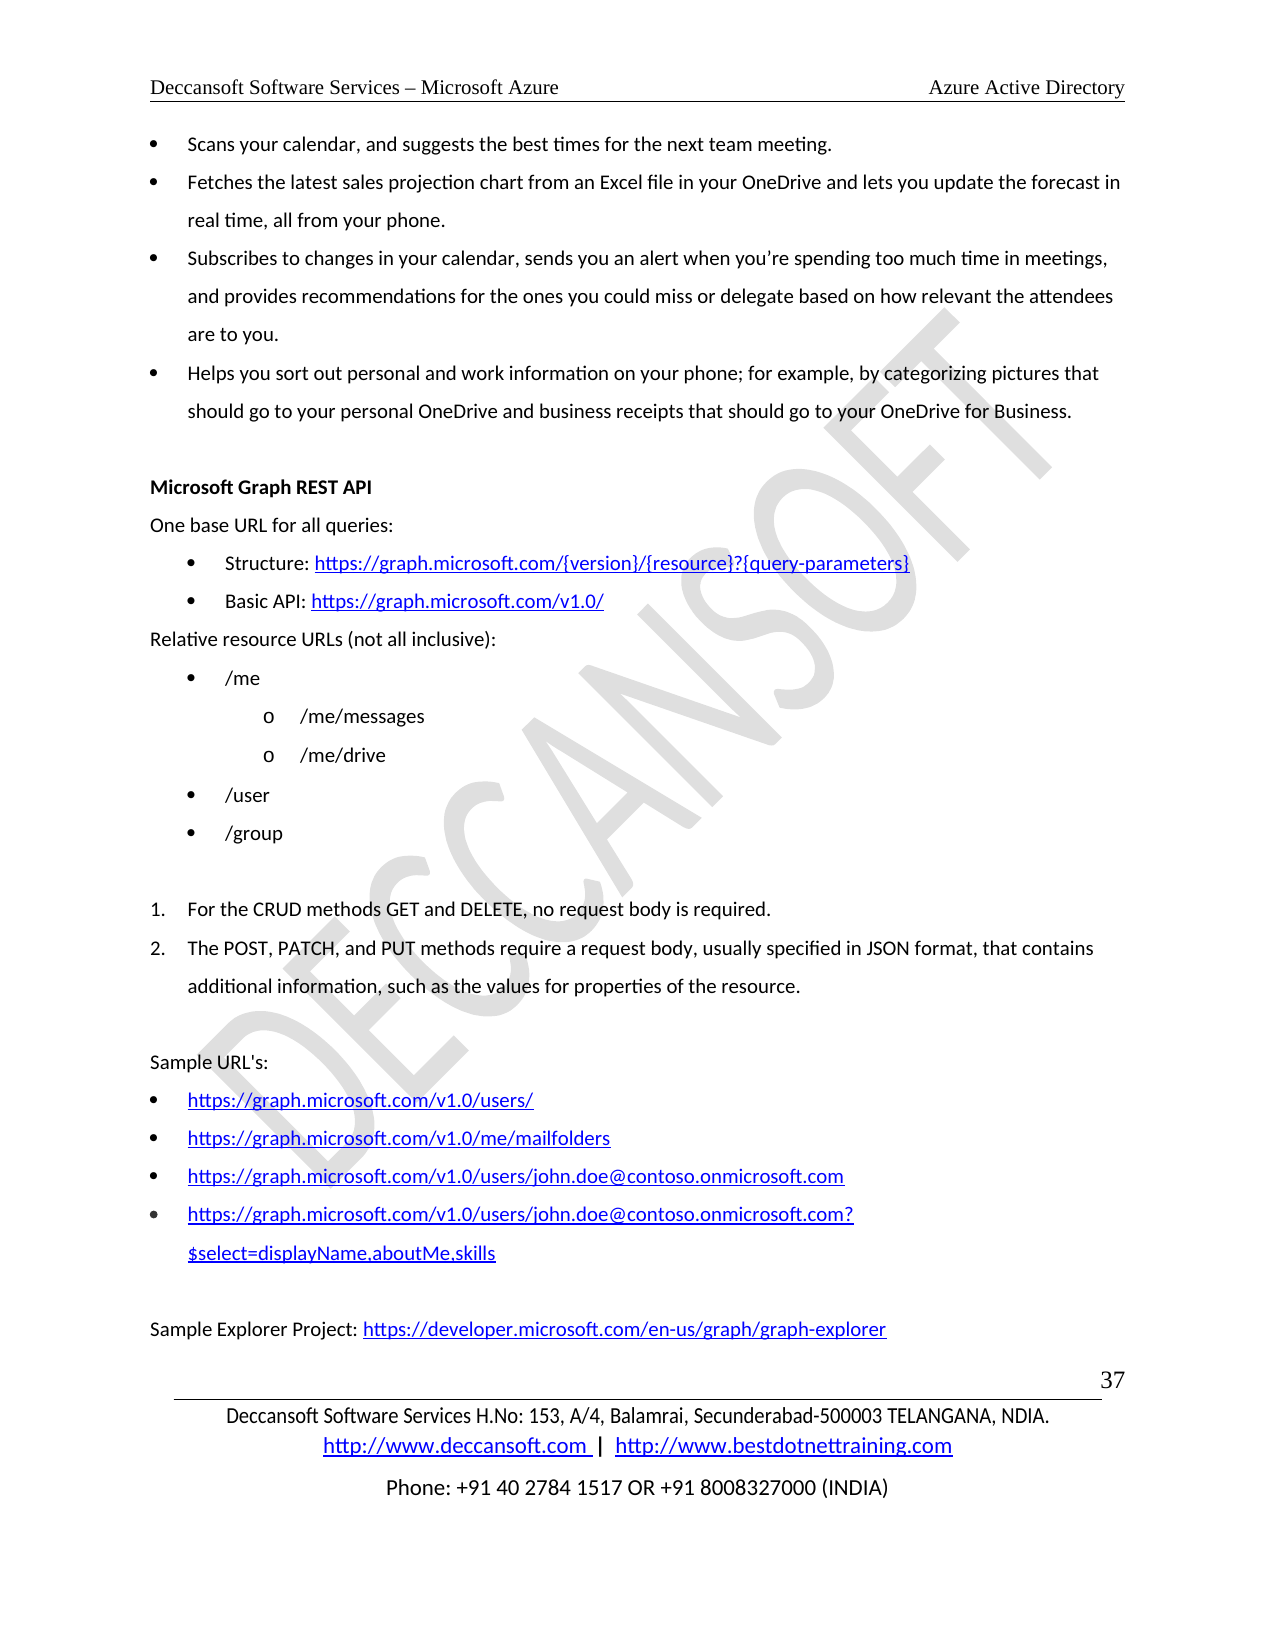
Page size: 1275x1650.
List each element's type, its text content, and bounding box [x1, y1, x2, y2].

text Sample Explorer Project: https://developer.microsoft.com/en-us/graph/graph-explorer [150, 1316, 1125, 1341]
list Scans your calendar, and suggests the best times for the next team meeting. [150, 131, 1125, 156]
list Subscribes to changes in your calendar, sends you an alert when you’re spending too much time in meetings, and provides recommendations for the ones you could miss or delegate based on how relevant the attendees are to you. [150, 245, 1125, 347]
list /me/drive [262, 742, 1125, 769]
text Microsoft Graph REST API [150, 474, 1125, 499]
list /me [187, 665, 1125, 690]
list https://graph.microsoft.com/v1.0/users/ [150, 1087, 1125, 1113]
list https://graph.microsoft.com/v1.0/me/mailfolders [150, 1125, 1125, 1151]
list /user [187, 782, 1125, 808]
list https://graph.microsoft.com/v1.0/users/john.doe@contoso.onmicrosoft.com [150, 1163, 1125, 1189]
list Fetches the latest sales projection chart from an Excel file in your OneDrive and lets you update the forecast in real time, all from your phone. [150, 169, 1125, 233]
list Helps you sort out personal and work information on your phone; for example, by categorizing pictures that should go to your personal OneDrive and business receipts that should go to your OneDrive for Business. [150, 360, 1125, 423]
list Structure: https://graph.microsoft.com/{version}/{resource}?{query-parameters} [187, 550, 1125, 576]
list The POST, PATCH, and PUT methods require a request body, usually specified in JSON format, that contains additional information, such as the values for properties of the resource. [150, 935, 1125, 998]
list /me/messages [262, 703, 1125, 729]
text Sample URL's: [150, 1049, 1125, 1074]
text One base URL for all queries: [150, 512, 1125, 538]
text Relative resource URLs (not all inclusive): [150, 627, 1125, 652]
list Basic API: https://graph.microsoft.com/v1.0/ [187, 588, 1125, 614]
list For the CRUD methods GET and DELETE, no request body is required. [150, 897, 1125, 922]
list /group [187, 820, 1125, 846]
list https://graph.microsoft.com/v1.0/users/john.doe@contoso.onmicrosoft.com?$select=displayName,aboutMe,skills [150, 1202, 1125, 1265]
